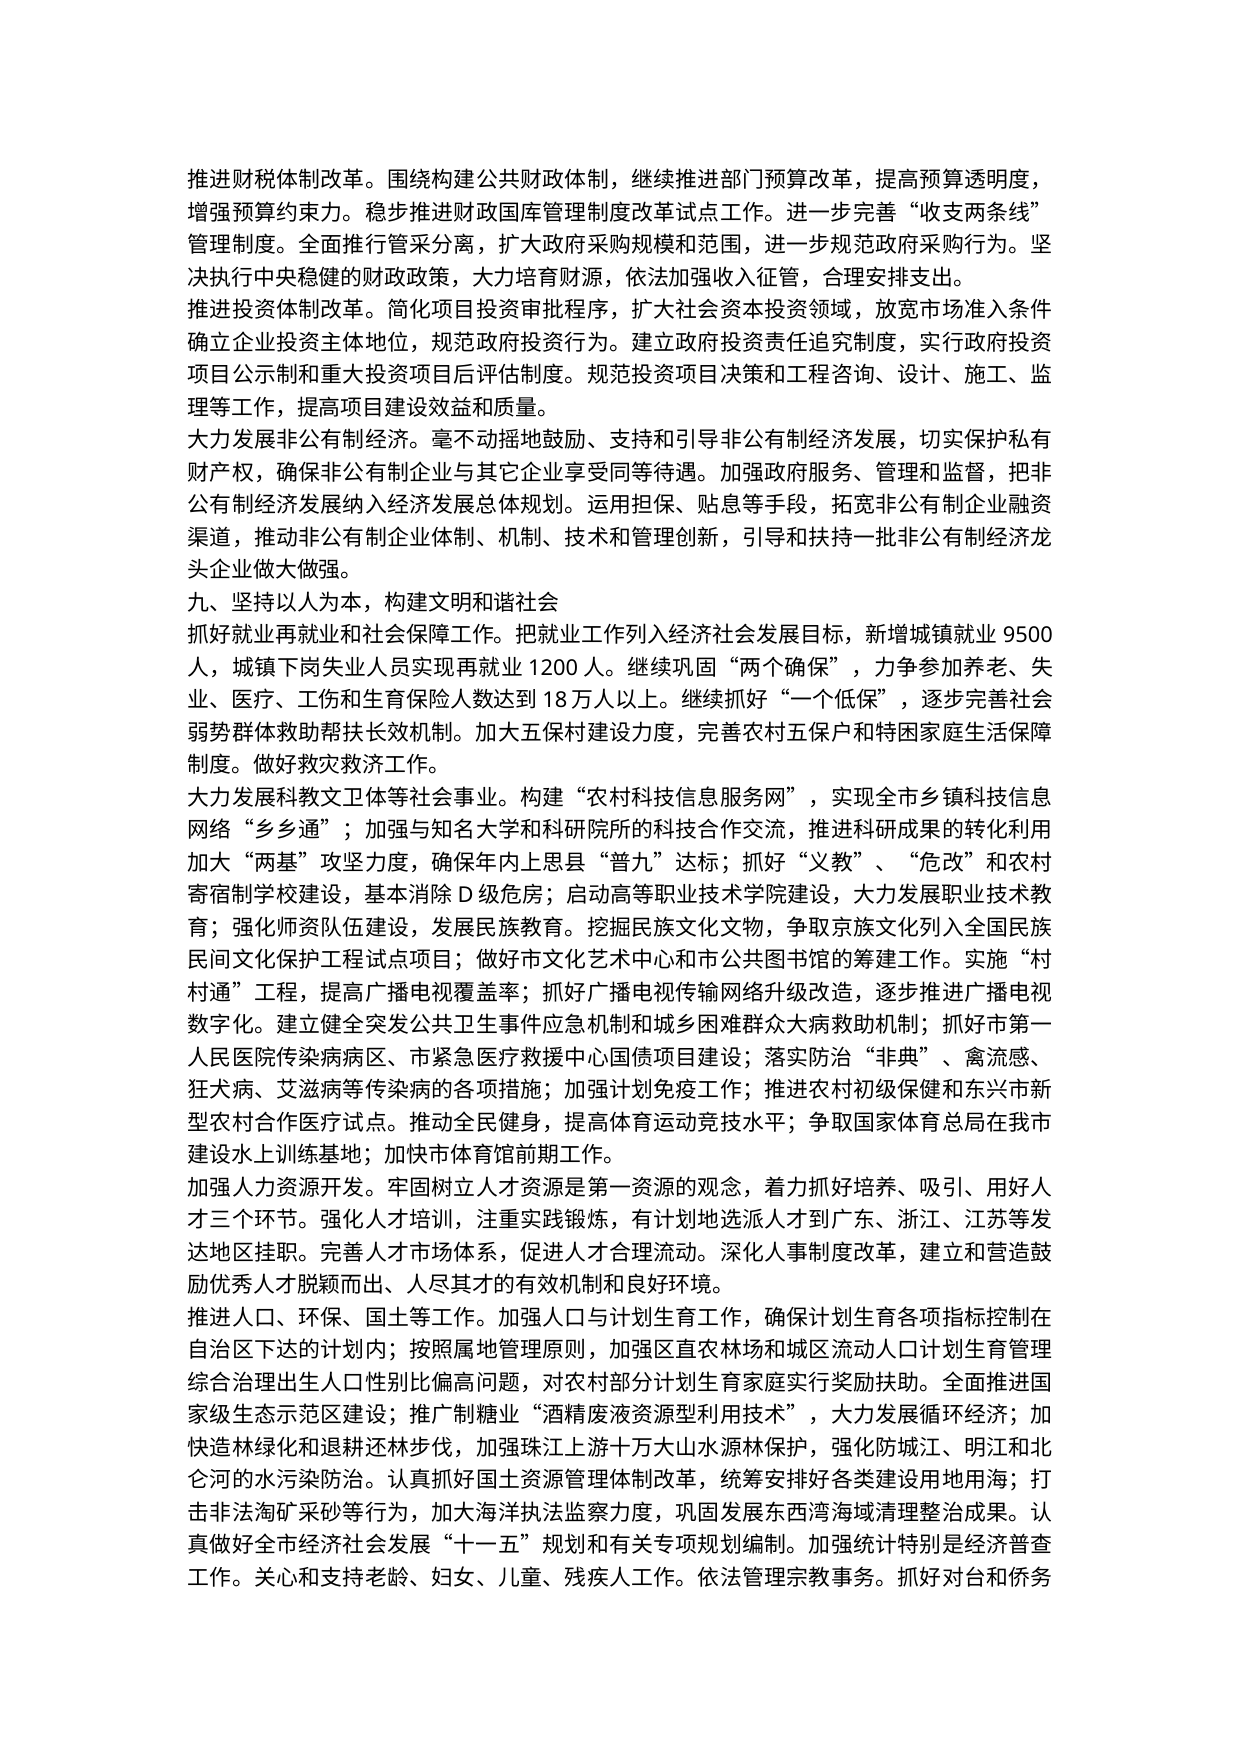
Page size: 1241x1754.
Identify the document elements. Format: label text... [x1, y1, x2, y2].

text 推进财税体制改革。围绕构建公共财政体制，继续推进部门预算改革，提高预算透明度，增强预算约束力。稳步推进财政国库管理制度改革试点工作。进一步完善“收支两条线”管理制度。全面推行管采分离，扩大政府采购规模和范围，进一步规范政府采购行为。坚决执行中央稳健的财政政策，大力培育财源，依法加强收入征管，合理安排支出。 [187, 162, 1053, 292]
text 大力发展非公有制经济。毫不动摇地鼓励、支持和引导非公有制经济发展，切实保护私有财产权，确保非公有制企业与其它企业享受同等待遇。加强政府服务、管理和监督，把非公有制经济发展纳入经济发展总体规划。运用担保、贴息等手段，拓宽非公有制企业融资渠道，推动非公有制企业体制、机制、技术和管理创新，引导和扶持一批非公有制经济龙头企业做大做强。 [187, 422, 1053, 584]
text 推进投资体制改革。简化项目投资审批程序，扩大社会资本投资领域，放宽市场准入条件，确立企业投资主体地位，规范政府投资行为。建立政府投资责任追究制度，实行政府投资项目公示制和重大投资项目后评估制度。规范投资项目决策和工程咨询、设计、施工、监理等工作，提高项目建设效益和质量。 [187, 292, 1053, 422]
text 大力发展科教文卫体等社会事业。构建“农村科技信息服务网”，实现全市乡镇科技信息网络“乡乡通”；加强与知名大学和科研院所的科技合作交流，推进科研成果的转化利用。加大“两基”攻坚力度，确保年内上思县“普九”达标；抓好“义教”、“危改”和农村寄宿制学校建设，基本消除D级危房；启动高等职业技术学院建设，大力发展职业技术教育；强化师资队伍建设，发展民族教育。挖掘民族文化文物，争取京族文化列入全国民族民间文化保护工程试点项目；做好市文化艺术中心和市公共图书馆的筹建工作。实施“村村通”工程，提高广播电视覆盖率；抓好广播电视传输网络升级改造，逐步推进广播电视数字化。建立健全突发公共卫生事件应急机制和城乡困难群众大病救助机制；抓好市第一人民医院传染病病区、市紧急医疗救援中心国债项目建设；落实防治“非典”、禽流感、狂犬病、艾滋病等传染病的各项措施；加强计划免疫工作；推进农村初级保健和东兴市新型农村合作医疗试点。推动全民健身，提高体育运动竞技水平；争取国家体育总局在我市建设水上训练基地；加快市体育馆前期工作。 [187, 779, 1053, 1169]
text 九、坚持以人为本，构建文明和谐社会 [187, 584, 1053, 617]
text 抓好就业再就业和社会保障工作。把就业工作列入经济社会发展目标，新增城镇就业9500人，城镇下岗失业人员实现再就业1200人。继续巩固“两个确保”，力争参加养老、失业、医疗、工伤和生育保险人数达到18万人以上。继续抓好“一个低保”，逐步完善社会弱势群体救助帮扶长效机制。加大五保村建设力度，完善农村五保户和特困家庭生活保障制度。做好救灾救济工作。 [187, 617, 1053, 779]
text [187, 1299, 1053, 1592]
text 加强人力资源开发。牢固树立人才资源是第一资源的观念，着力抓好培养、吸引、用好人才三个环节。强化人才培训，注重实践锻炼，有计划地选派人才到广东、浙江、江苏等发达地区挂职。完善人才市场体系，促进人才合理流动。深化人事制度改革，建立和营造鼓励优秀人才脱颖而出、人尽其才的有效机制和良好环境。 [187, 1169, 1053, 1299]
